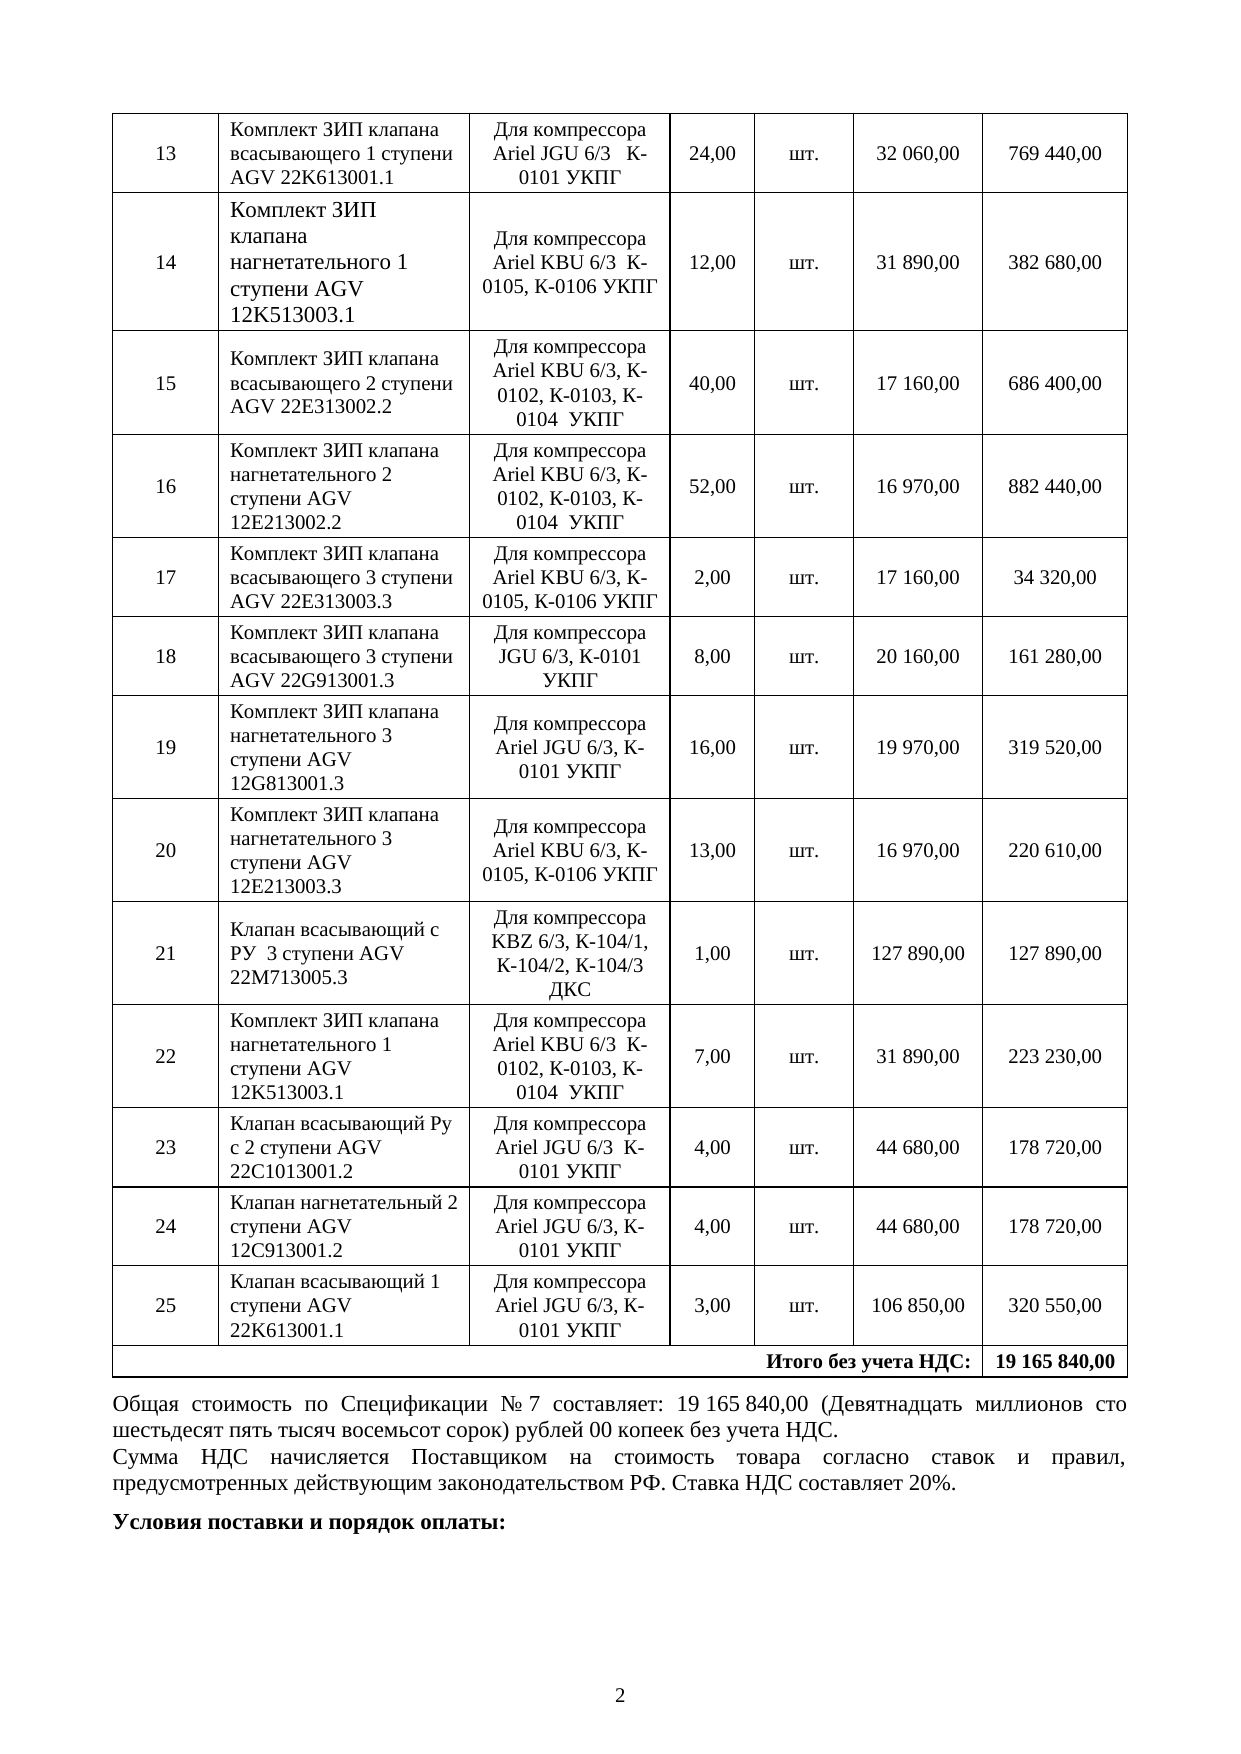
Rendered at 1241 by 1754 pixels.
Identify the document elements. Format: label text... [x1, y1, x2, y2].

table_header 32 060,00 [854, 114, 982, 192]
table_cell Для компрессора Ariel JGU 6/3 К-0101 УКПГ [470, 1108, 669, 1186]
table_cell 44 680,00 [854, 1108, 982, 1186]
table_cell 16 970,00 [854, 799, 982, 901]
table_cell Для компрессора Ariel KBU 6/3 К-0102, К-0103, К-0104 УКПГ [470, 1005, 669, 1107]
table_cell Комплект ЗИП клапана нагнетательного 3 ступени AGV 12E213003.3 [219, 799, 469, 901]
table_cell 127 890,00 [983, 902, 1127, 1004]
table_cell 8,00 [671, 617, 754, 695]
table_cell Комплект ЗИП клапана всасывающего 3 ступени AGV 22E313003.3 [219, 538, 469, 616]
table_cell шт. [755, 435, 853, 537]
table_cell шт. [755, 193, 853, 330]
table_cell 382 680,00 [983, 193, 1127, 330]
table_cell 13,00 [671, 799, 754, 901]
table_cell Клапан всасывающий Ру с 2 ступени AGV 22C1013001.2 [219, 1108, 469, 1186]
text Сумма НДС начисляется Поставщиком на стоимость товара согласно ставок и правил, предусмотренных действующим законодательством РФ. Ставка НДС составляет 20%. [112, 1443, 1128, 1495]
table_cell Для компрессора JGU 6/3, К-0101 УКПГ [470, 617, 669, 695]
table_cell шт. [755, 617, 853, 695]
table_cell Клапан нагнетательный 2 ступени AGV 12C913001.2 [219, 1188, 469, 1265]
table_cell 19 165 840,00 [983, 1346, 1127, 1376]
table_cell 4,00 [671, 1188, 754, 1265]
table_cell 320 550,00 [983, 1266, 1127, 1344]
table_cell 34 320,00 [983, 538, 1127, 616]
table_cell Комплект ЗИП клапана всасывающего 3 ступени AGV 22G913001.3 [219, 617, 469, 695]
table_cell шт. [755, 331, 853, 433]
table_cell 22 [113, 1005, 218, 1107]
table_cell Для компрессора Ariel KBU 6/3, К-0102, К-0103, К-0104 УКПГ [470, 435, 669, 537]
table_cell Для компрессора Ariel JGU 6/3, К-0101 УКПГ [470, 696, 669, 798]
table_cell 19 970,00 [854, 696, 982, 798]
table_header Для компрессора Ariel JGU 6/3 К-0101 УКПГ [470, 114, 669, 192]
table_cell 16 970,00 [854, 435, 982, 537]
table_cell Для компрессора Ariel KBU 6/3 К-0105, К-0106 УКПГ [470, 193, 669, 330]
table_cell 319 520,00 [983, 696, 1127, 798]
table_cell 24 [113, 1188, 218, 1265]
table_cell шт. [755, 1005, 853, 1107]
table_cell 161 280,00 [983, 617, 1127, 695]
table_cell Комплект ЗИП клапана нагнетательного 2 ступени AGV 12E213002.2 [219, 435, 469, 537]
table_cell 220 610,00 [983, 799, 1127, 901]
table_cell 17 160,00 [854, 538, 982, 616]
table_cell 127 890,00 [854, 902, 982, 1004]
table_cell Для компрессора KBZ 6/3, К-104/1, К-104/2, К-104/3 ДКС [470, 902, 669, 1004]
table_cell 14 [113, 193, 218, 330]
table_cell Для компрессора Ariel KBU 6/3, К-0105, К-0106 УКПГ [470, 538, 669, 616]
table_header Комплект ЗИП клапана всасывающего 1 ступени AGV 22K613001.1 [219, 114, 469, 192]
table_cell Комплект ЗИП клапана нагнетательного 1 ступени AGV 12K513003.1 [219, 193, 469, 330]
table_cell 178 720,00 [983, 1108, 1127, 1186]
table_cell 15 [113, 331, 218, 433]
table_cell 20 160,00 [854, 617, 982, 695]
table_cell Для компрессора Ariel JGU 6/3, К-0101 УКПГ [470, 1266, 669, 1344]
table_cell Комплект ЗИП клапана всасывающего 2 ступени AGV 22E313002.2 [219, 331, 469, 433]
table_cell 31 890,00 [854, 1005, 982, 1107]
table_header 13 [113, 114, 218, 192]
table_cell 19 [113, 696, 218, 798]
table_header 769 440,00 [983, 114, 1127, 192]
table_cell шт. [755, 902, 853, 1004]
table_cell 178 720,00 [983, 1188, 1127, 1265]
table_cell 17 160,00 [854, 331, 982, 433]
table_cell 52,00 [671, 435, 754, 537]
table_cell шт. [755, 1108, 853, 1186]
table_cell шт. [755, 1188, 853, 1265]
table_cell 686 400,00 [983, 331, 1127, 433]
table_cell 882 440,00 [983, 435, 1127, 537]
table_header шт. [755, 114, 853, 192]
table_cell шт. [755, 1266, 853, 1344]
table_cell шт. [755, 538, 853, 616]
table_cell 16,00 [671, 696, 754, 798]
table_cell 4,00 [671, 1108, 754, 1186]
table_header 24,00 [671, 114, 754, 192]
table_cell Клапан всасывающий с РУ 3 ступени AGV 22M713005.3 [219, 902, 469, 1004]
table_cell 12,00 [671, 193, 754, 330]
table_cell 2,00 [671, 538, 754, 616]
table_cell 3,00 [671, 1266, 754, 1344]
table_cell Комплект ЗИП клапана нагнетательного 3 ступени AGV 12G813001.3 [219, 696, 469, 798]
table_cell 7,00 [671, 1005, 754, 1107]
table_cell 31 890,00 [854, 193, 982, 330]
table_cell Клапан всасывающий 1 ступени AGV 22K613001.1 [219, 1266, 469, 1344]
table_cell Для компрессора Ariel JGU 6/3, К-0101 УКПГ [470, 1188, 669, 1265]
text Общая стоимость по Спецификации № 7 составляет: 19 165 840,00 (Девятнадцать миллионов сто шестьдесят пять тысяч восемьсот сорок) рублей 00 копеек без учета НДС. [112, 1390, 1128, 1443]
table_cell 17 [113, 538, 218, 616]
table_cell Комплект ЗИП клапана нагнетательного 1 ступени AGV 12K513003.1 [219, 1005, 469, 1107]
table_cell 16 [113, 435, 218, 537]
table_cell 18 [113, 617, 218, 695]
table_cell 20 [113, 799, 218, 901]
table_cell шт. [755, 696, 853, 798]
table_cell Для компрессора Ariel KBU 6/3, К-0105, К-0106 УКПГ [470, 799, 669, 901]
table_cell 106 850,00 [854, 1266, 982, 1344]
table_cell 223 230,00 [983, 1005, 1127, 1107]
table_cell Для компрессора Ariel KBU 6/3, К-0102, К-0103, К-0104 УКПГ [470, 331, 669, 433]
table_cell 23 [113, 1108, 218, 1186]
table_cell Итого без учета НДС: [113, 1346, 982, 1376]
table_cell шт. [755, 799, 853, 901]
table_cell 44 680,00 [854, 1188, 982, 1265]
table_cell 40,00 [671, 331, 754, 433]
table_cell 25 [113, 1266, 218, 1344]
text Условия поставки и порядок оплаты: [112, 1508, 1128, 1534]
table_cell 1,00 [671, 902, 754, 1004]
table_cell 21 [113, 902, 218, 1004]
